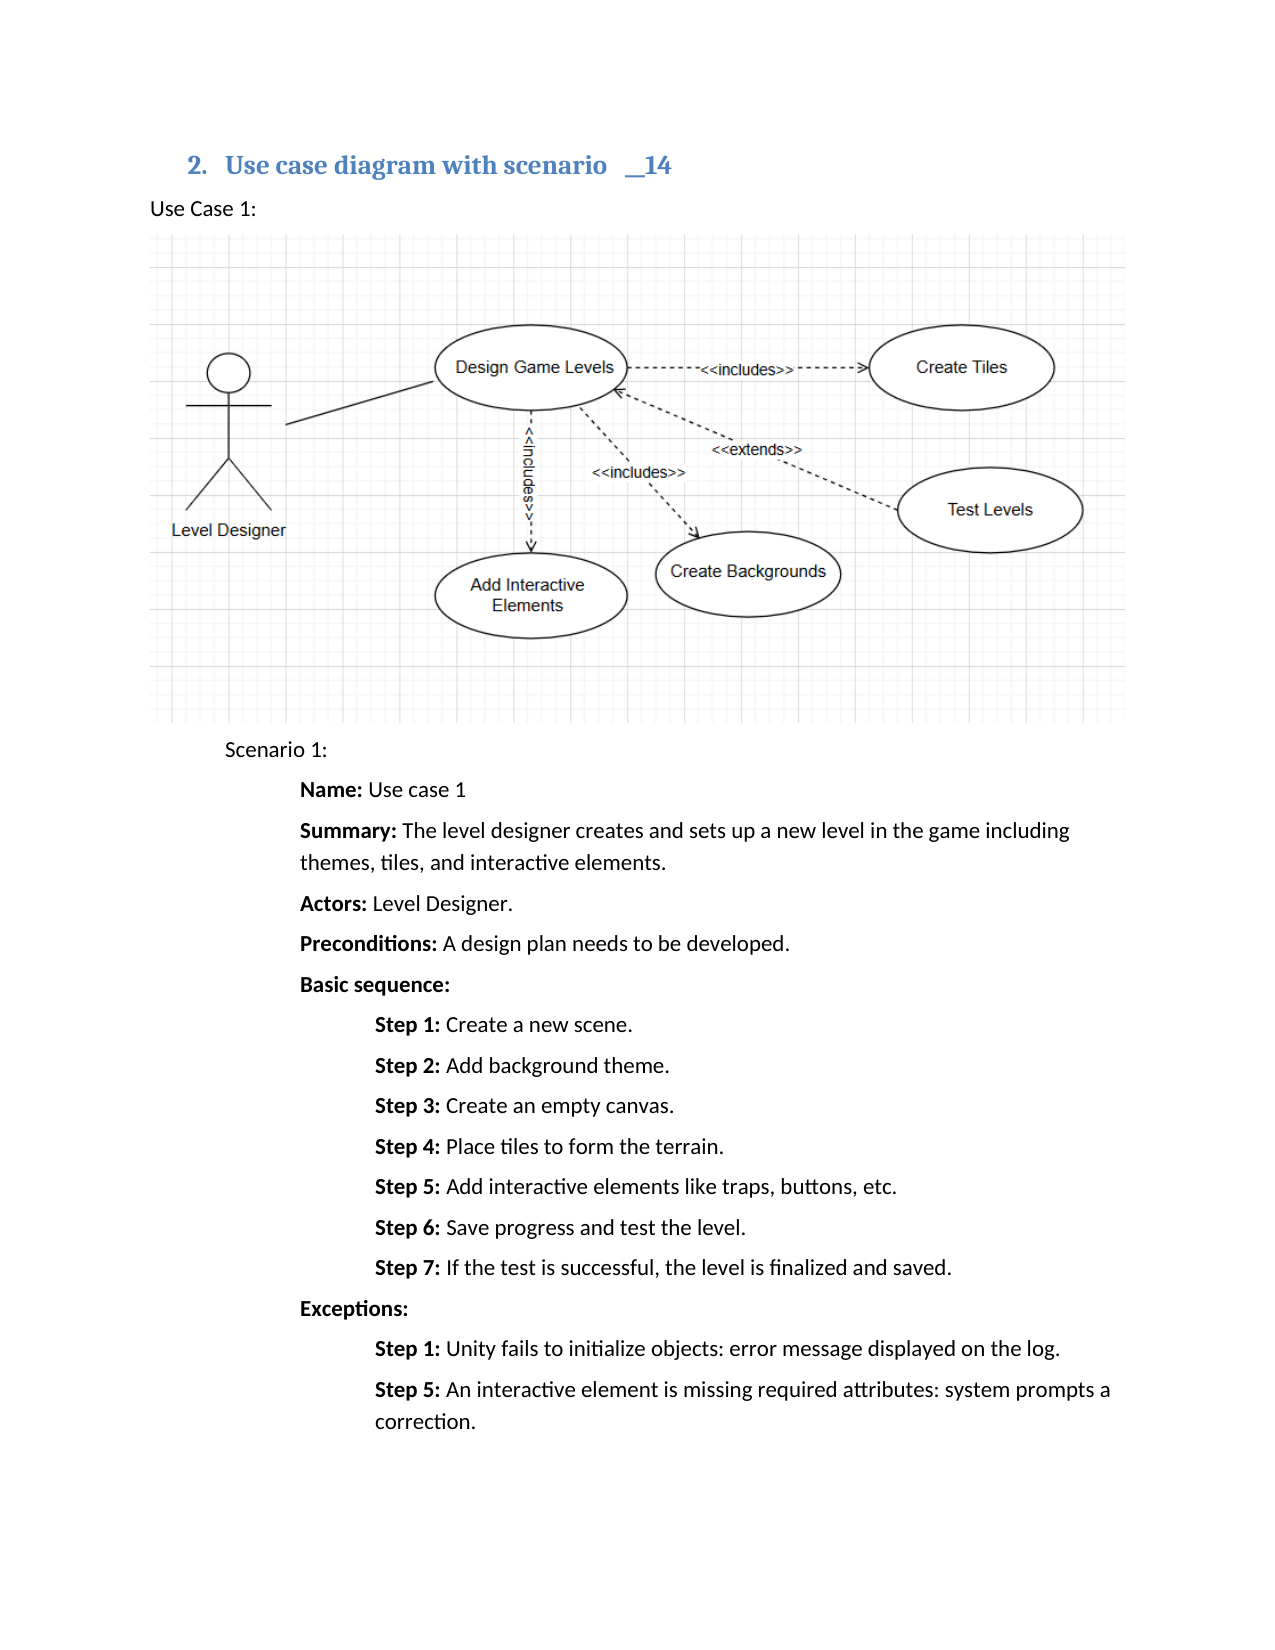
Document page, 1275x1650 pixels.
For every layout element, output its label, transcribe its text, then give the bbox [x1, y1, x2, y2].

picture [150, 234, 1125, 723]
text Step 5: Add interactive elements like traps, buttons, etc. [375, 1172, 1125, 1201]
text Step 1: Create a new scene. [375, 1010, 1125, 1038]
text Step 2: Add background theme. [375, 1051, 1125, 1079]
text Step 7: If the test is successful, the level is finalized and saved. [375, 1253, 1125, 1282]
text Step 1: Unity fails to initialize objects: error message displayed on the log. [375, 1334, 1125, 1363]
text Actors: Level Designer. [300, 889, 1125, 917]
text Step 5: An interactive element is missing required attributes: system prompts a correction. [375, 1375, 1125, 1435]
text Use Case 1: [150, 194, 1125, 222]
text Step 4: Place tiles to form the terrain. [375, 1132, 1125, 1160]
text Step 6: Save progress and test the level. [375, 1213, 1125, 1241]
text Step 3: Create an empty canvas. [375, 1091, 1125, 1119]
subtitle Use case diagram with scenario __14 [187, 150, 1125, 181]
text Name: Use case 1 [300, 776, 1125, 804]
text Exceptions: [300, 1294, 1125, 1322]
text Scenario 1: [150, 735, 1125, 763]
text Basic sequence: [300, 970, 1125, 998]
text Preconditions: A design plan needs to be developed. [300, 929, 1125, 957]
text Summary: The level designer creates and sets up a new level in the game including themes, tiles, and interactive elements. [300, 816, 1125, 876]
